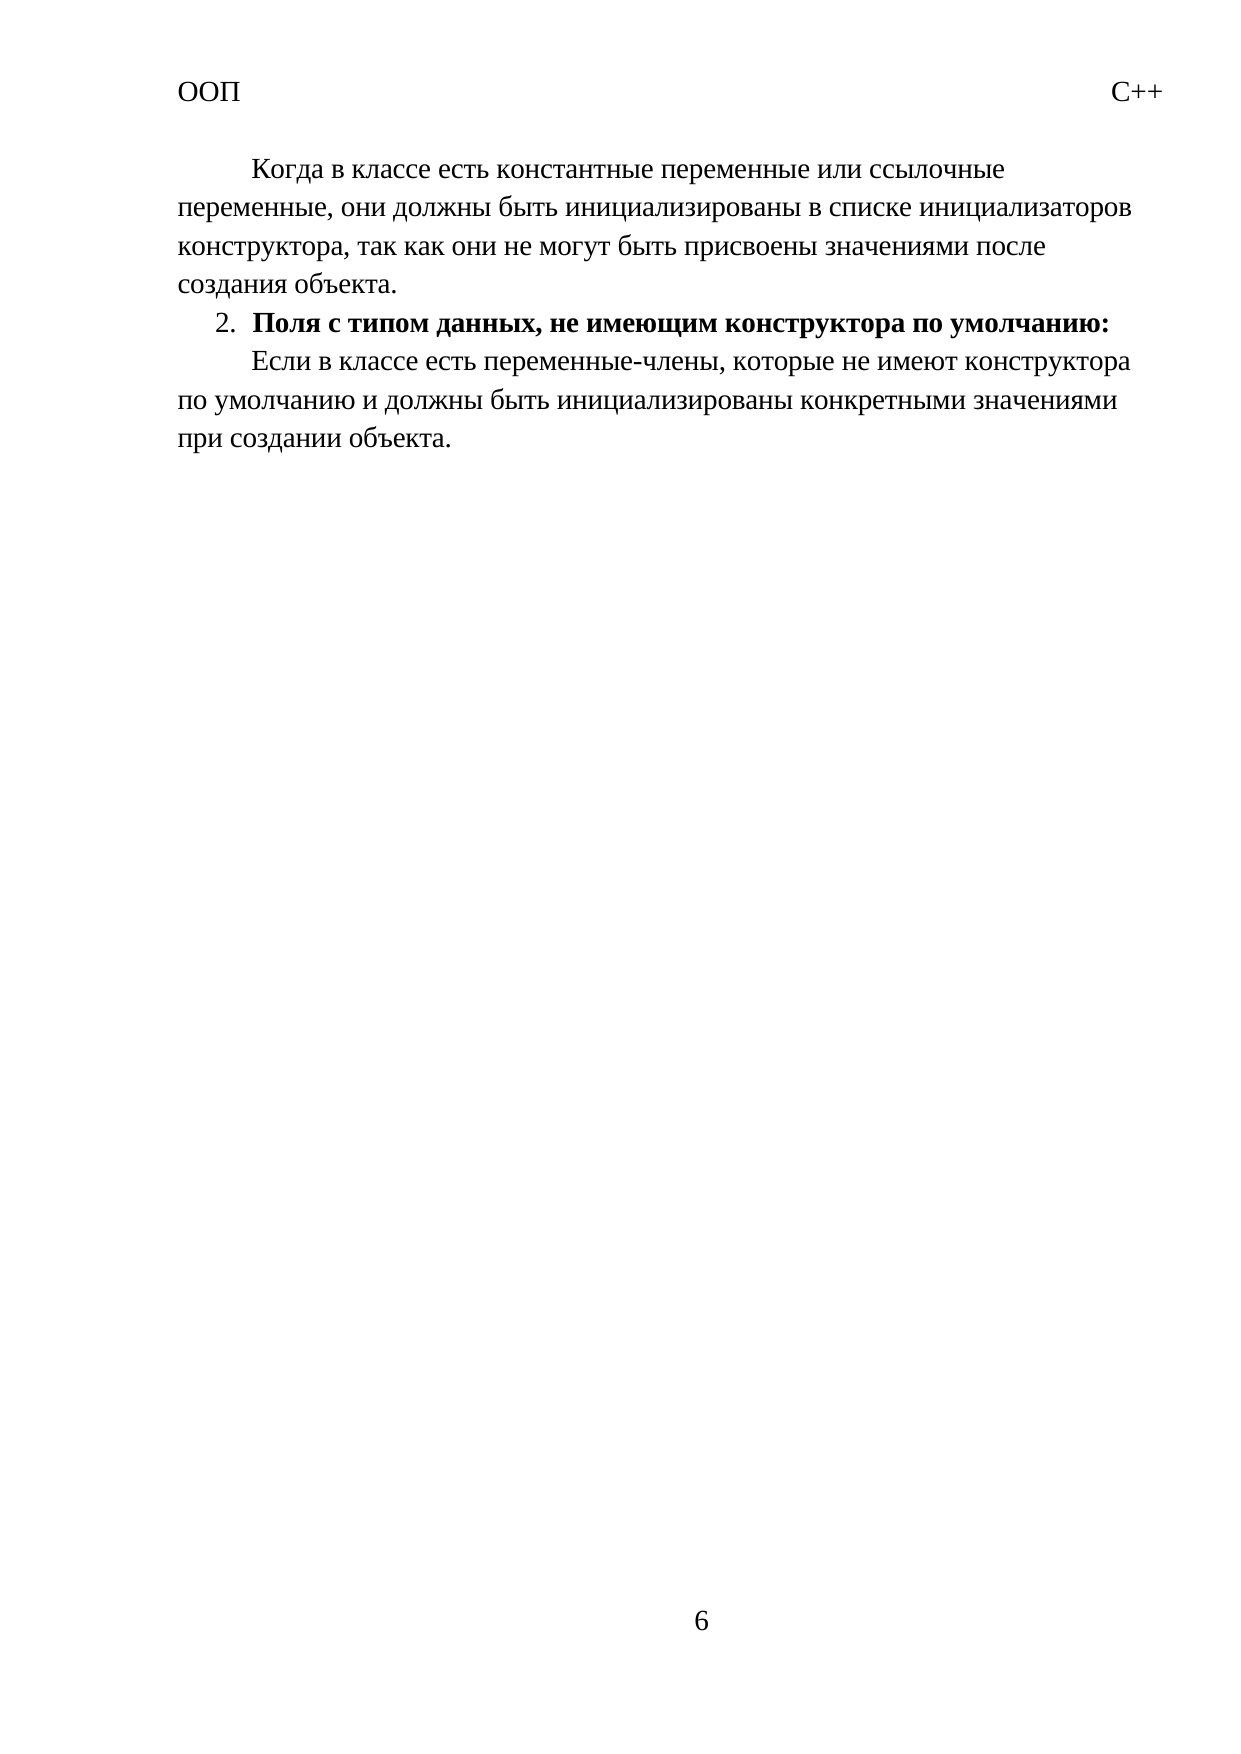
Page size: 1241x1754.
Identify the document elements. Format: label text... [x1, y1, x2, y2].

text Если в классе есть переменные-члены, которые не имеют конструктора по умолчанию и должны быть инициализированы конкретными значениями при создании объекта. [177, 343, 1152, 454]
list Поля с типом данных, не имеющим конструктора по умолчанию: [215, 305, 1152, 338]
text Когда в классе есть константные переменные или ссылочные переменные, они должны быть инициализированы в списке инициализаторов конструктора, так как они не могут быть присвоены значениями после создания объекта. [177, 151, 1152, 300]
